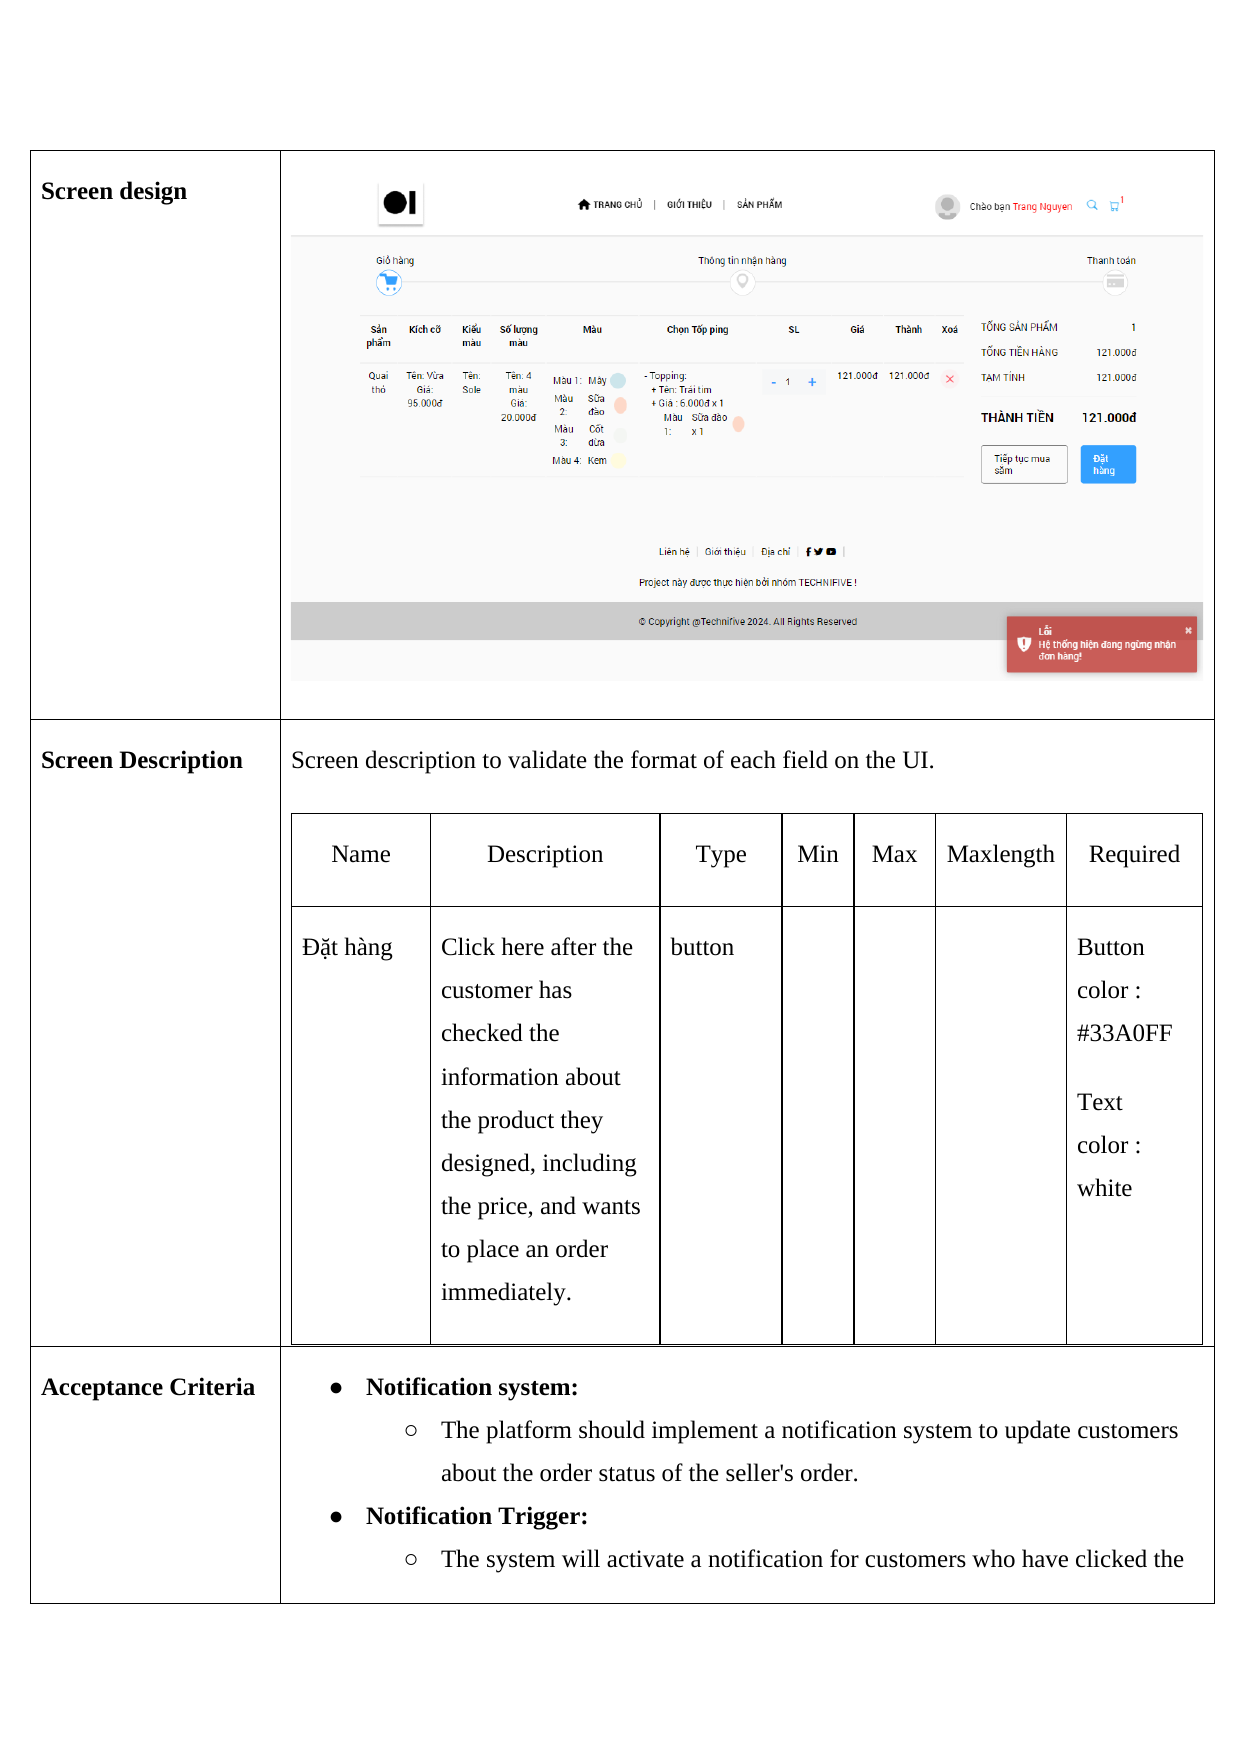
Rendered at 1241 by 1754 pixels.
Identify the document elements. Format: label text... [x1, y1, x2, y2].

table_cell Acceptance Criteria [31, 1347, 280, 1603]
table_cell Screen Description [31, 720, 280, 1346]
table_cell Screen design [31, 151, 280, 718]
picture [290, 176, 1204, 681]
table_cell Screen description to validate the format of each field on the UI. [281, 720, 1214, 1346]
table_cell [281, 151, 1214, 718]
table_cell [281, 1347, 1214, 1603]
